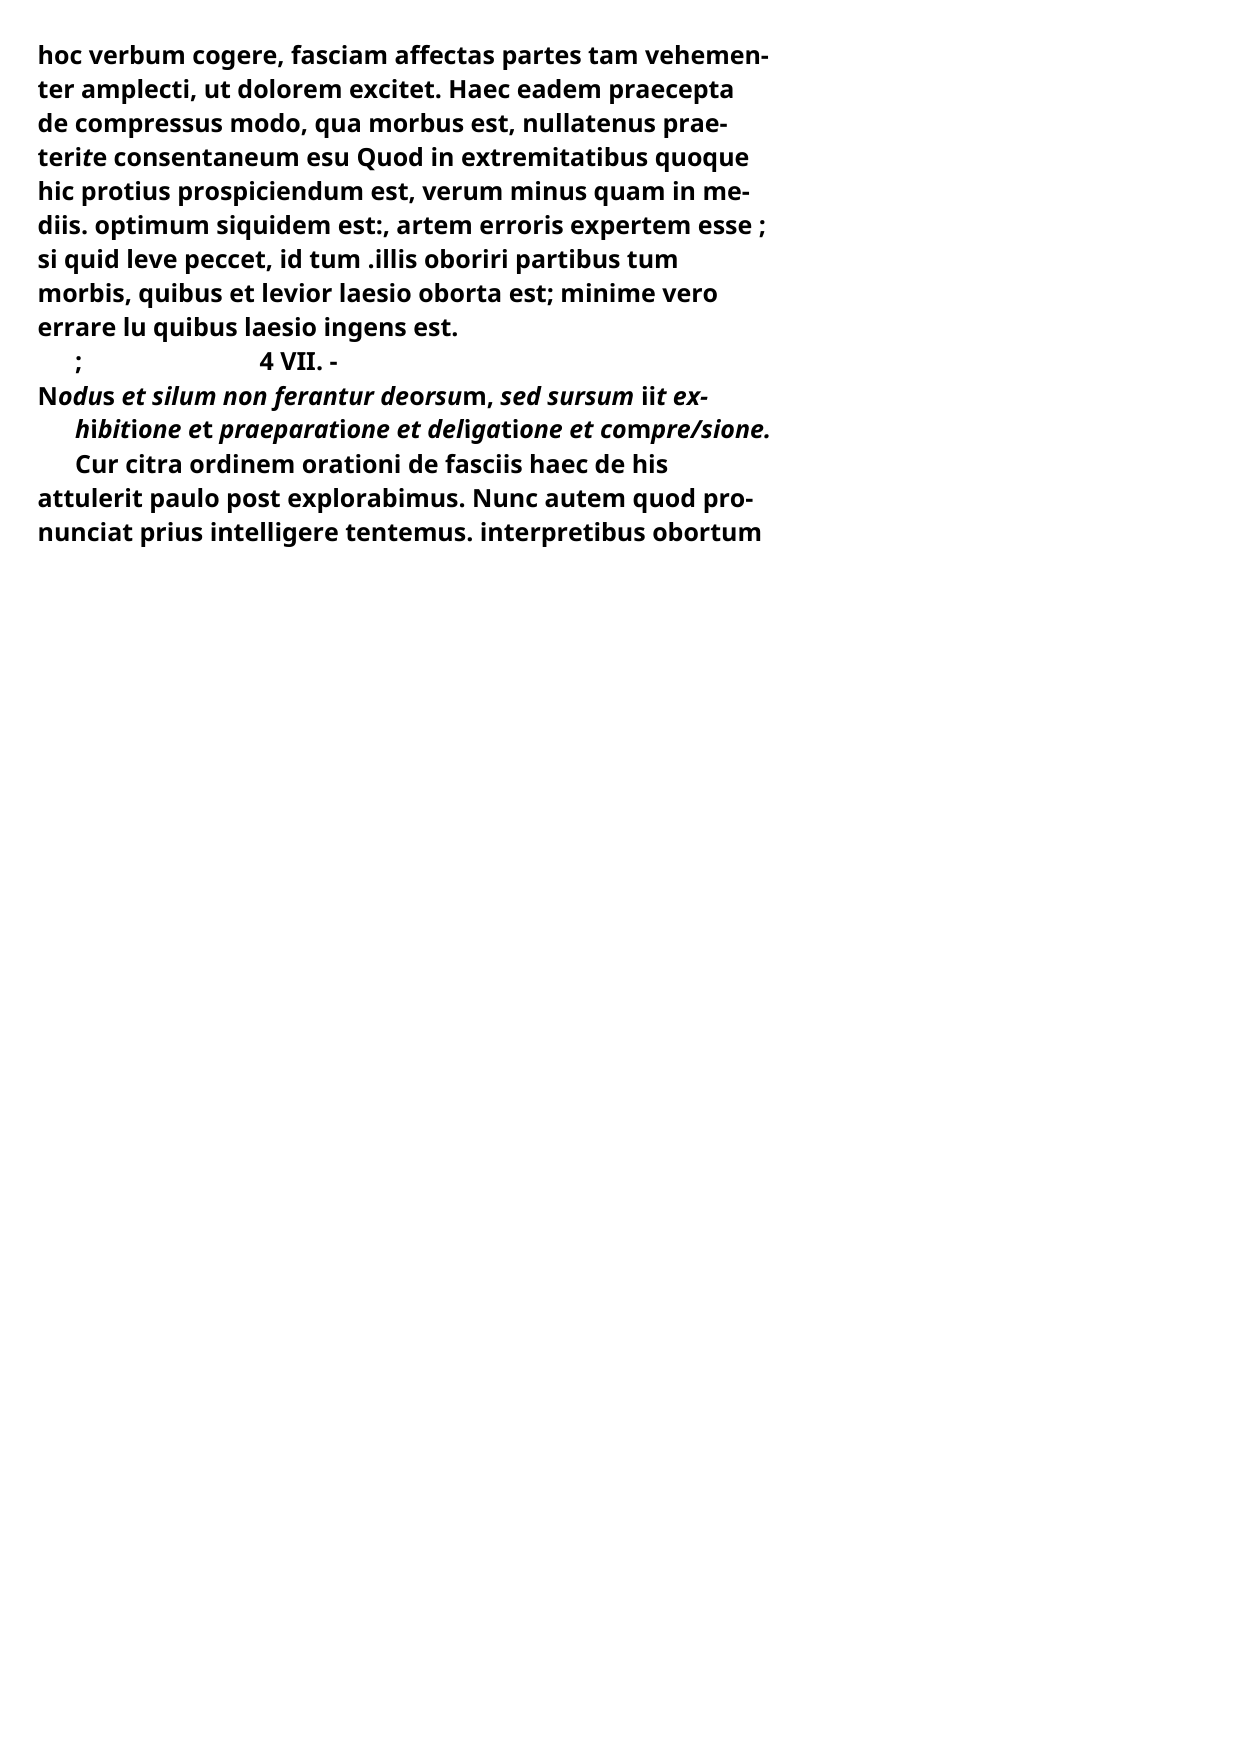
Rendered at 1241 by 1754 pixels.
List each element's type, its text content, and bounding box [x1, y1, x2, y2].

text Nodus et silum non ferantur deorsum, sed sursum iit ex- hibitione et praeparatione et deligatione et compre/sione. [37, 378, 1203, 446]
text ; 4 VII. - [37, 344, 1203, 378]
text hoc verbum cogere, fasciam affectas partes tam vehemen- ter amplecti, ut dolorem excitet. Haec eadem praecepta de compressus modo, qua morbus est, nullatenus prae- terite consentaneum esu Quod in extremitatibus quoque hic protius prospiciendum est, verum minus quam in me- diis. optimum siquidem est:, artem erroris expertem esse ; si quid leve peccet, id tum .illis oboriri partibus tum morbis, quibus et levior laesio oborta est; minime vero errare lu quibus laesio ingens est. [37, 37, 1203, 344]
text Cur citra ordinem orationi de fasciis haec de his attulerit paulo post explorabimus. Nunc autem quod pro- nunciat prius intelligere tentemus. interpretibus obortum [37, 446, 1203, 548]
